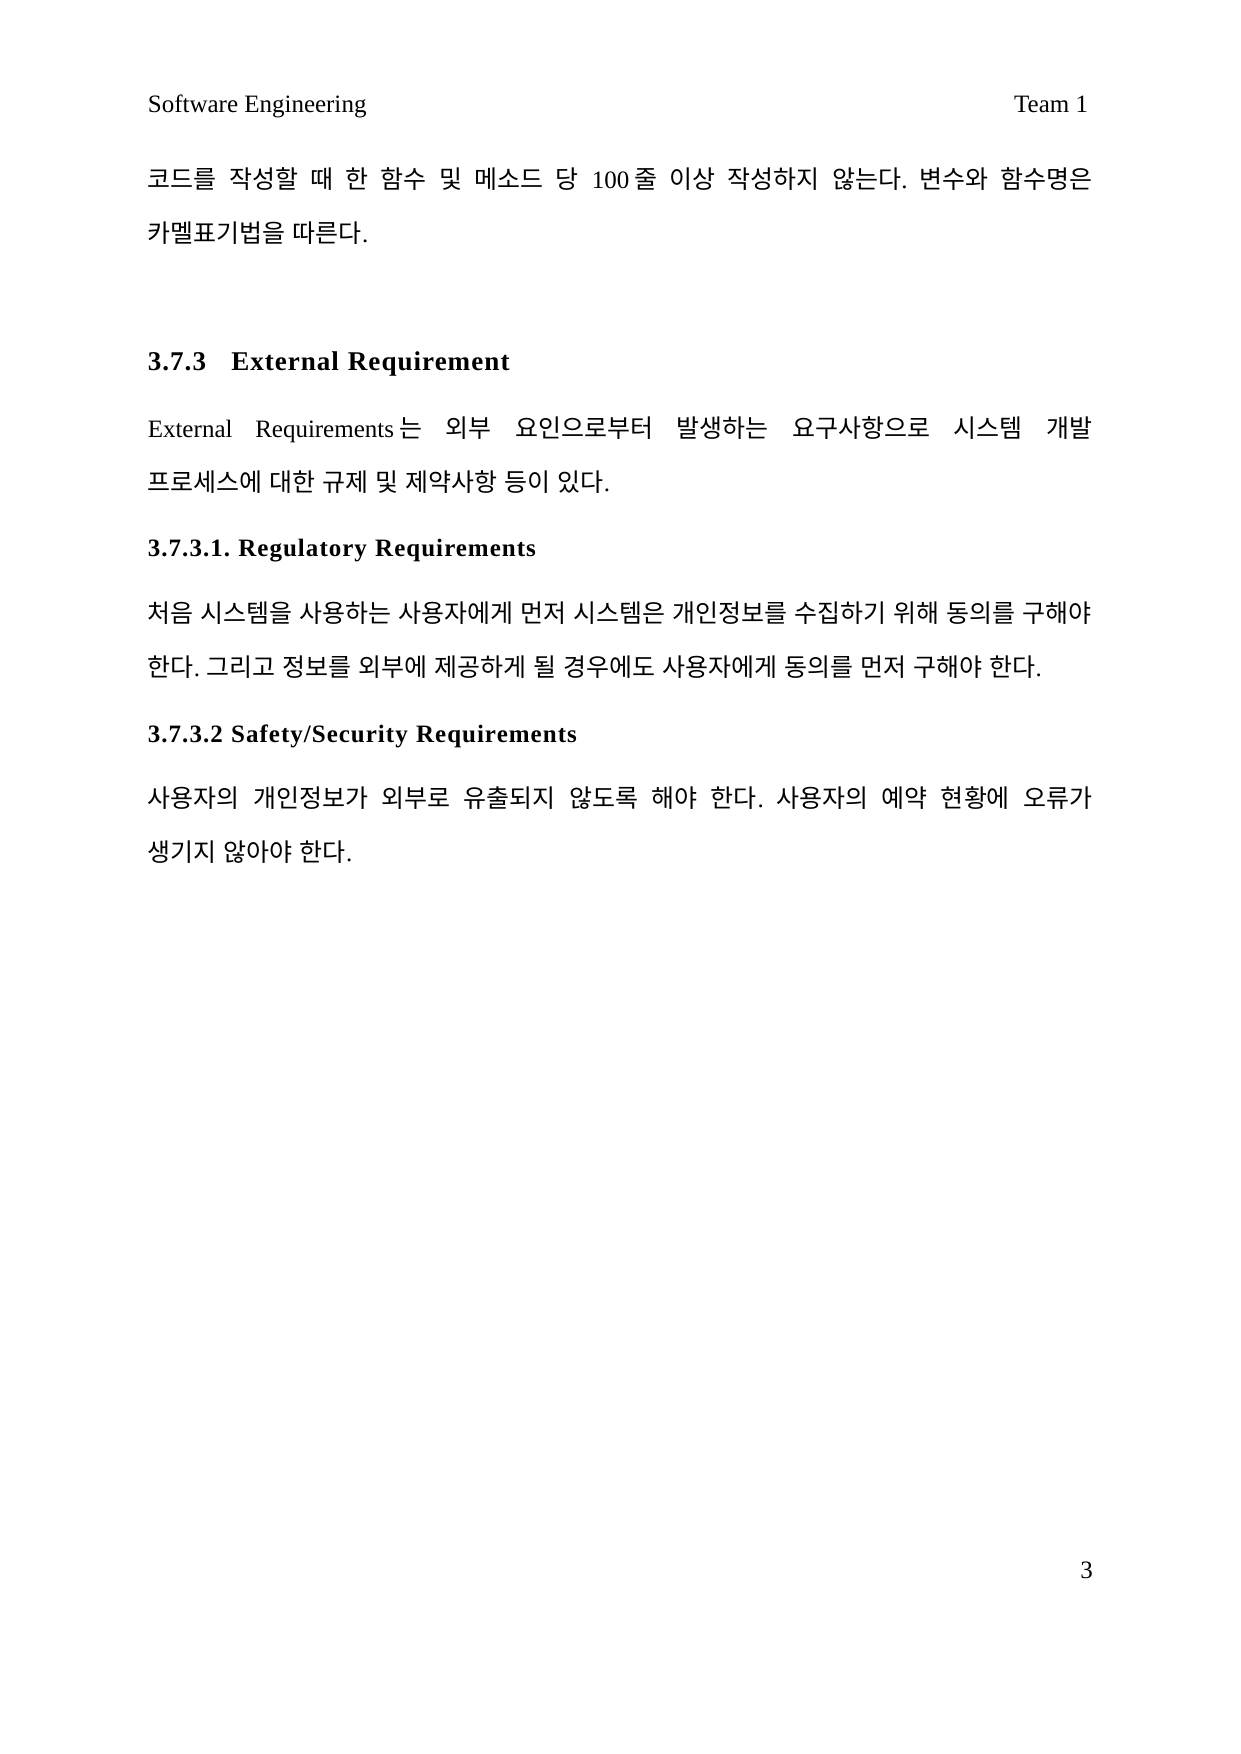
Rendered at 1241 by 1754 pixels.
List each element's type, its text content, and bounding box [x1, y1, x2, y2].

text External Requirements는 외부 요인으로부터 발생하는 요구사항으로 시스템 개발 프로세스에 대한 규제 및 제약사항 등이 있다. [148, 408, 1092, 499]
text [148, 159, 1092, 250]
list External Requirement [148, 345, 1092, 376]
text 3.7.3.2 Safety/Security Requirements [148, 719, 1092, 747]
text 처음 시스템을 사용하는 사용자에게 먼저 시스템은 개인정보를 수집하기 위해 동의를 구해야 한다. 그리고 정보를 외부에 제공하게 될 경우에도 사용자에게 동의를 먼저 구해야 한다. [148, 593, 1092, 684]
text 3.7.3.1. Regulatory Requirements [148, 533, 1092, 562]
text 사용자의 개인정보가 외부로 유출되지 않도록 해야 한다. 사용자의 예약 현황에 오류가 생기지 않아야 한다. [148, 778, 1092, 869]
